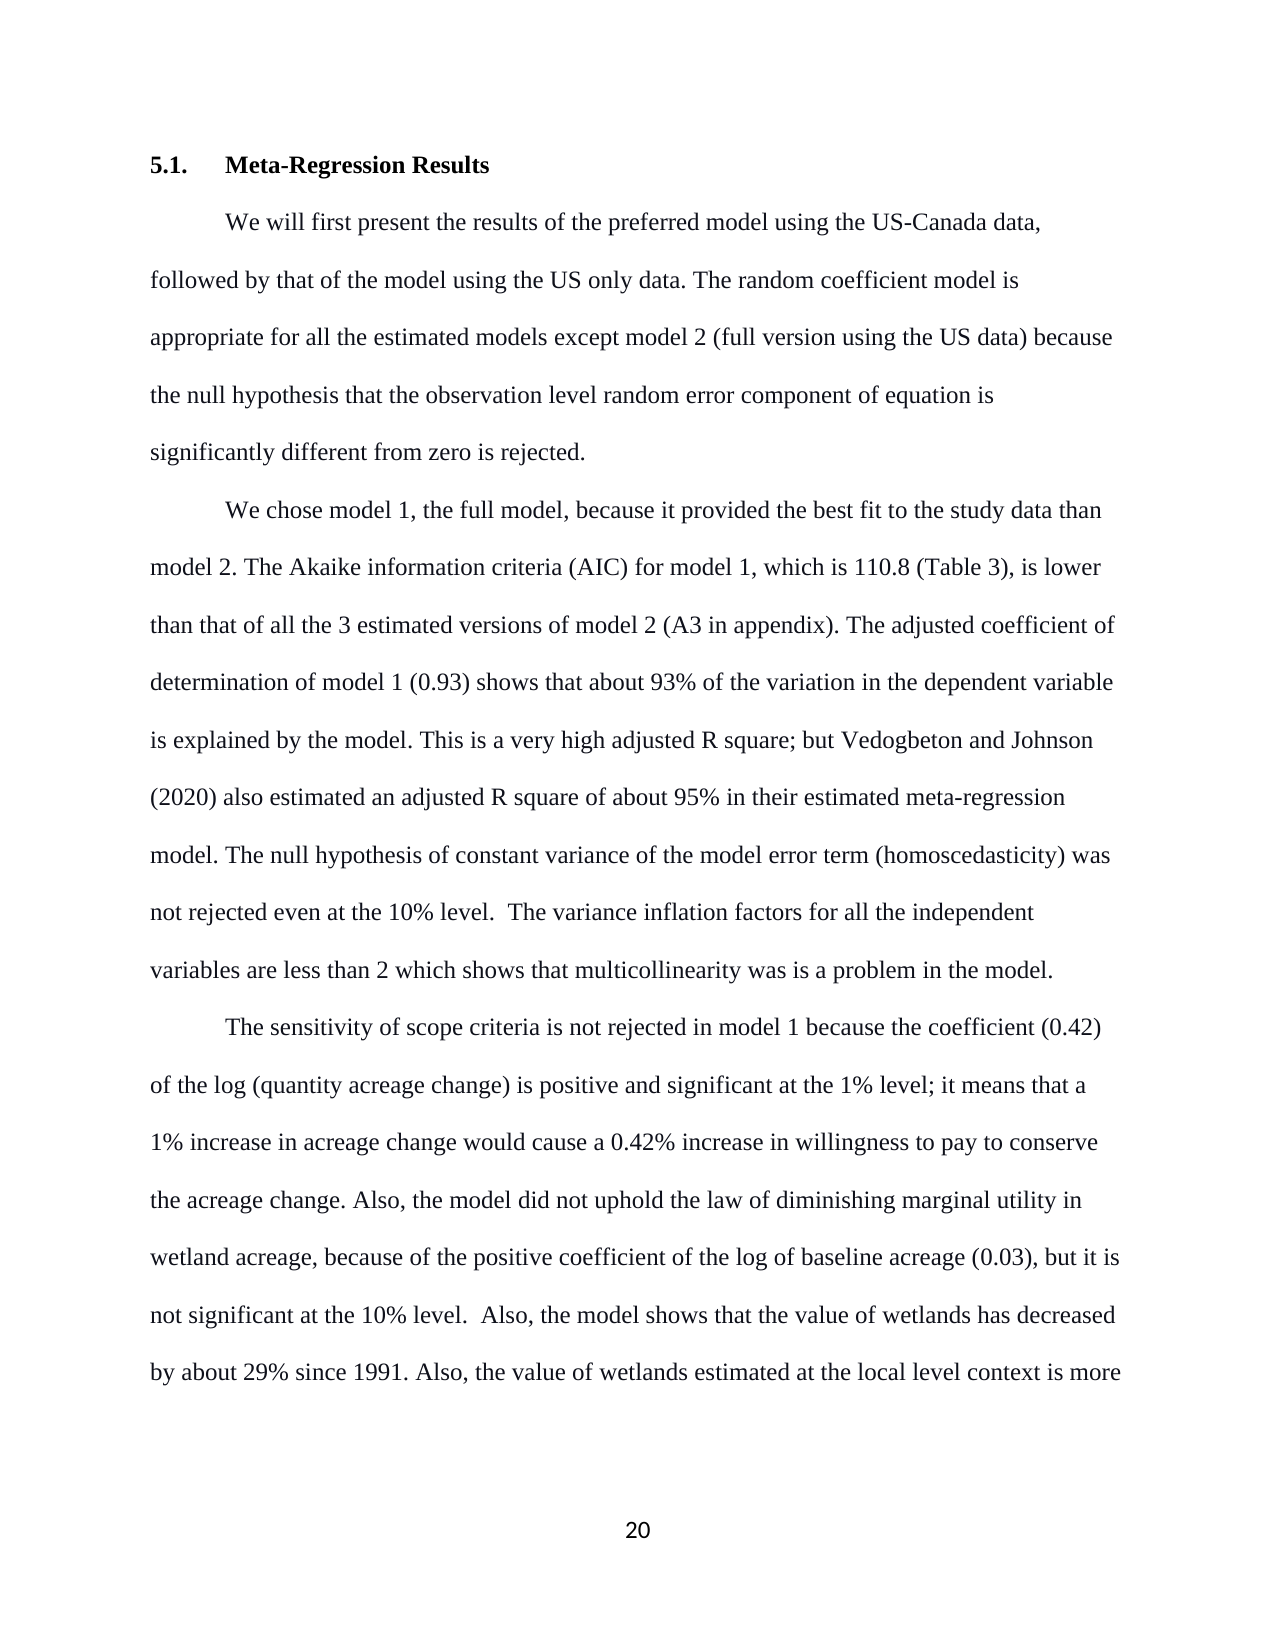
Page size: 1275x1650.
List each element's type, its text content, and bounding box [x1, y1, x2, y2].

list Meta-Regression Results [150, 150, 1125, 179]
text We chose model 1, the full model, because it provided the best fit to the study data than model 2. The Akaike information criteria (AIC) for model 1, which is 110.8 (Table 3), is lower than that of all the 3 estimated versions of model 2 (A3 in appendix). The adjusted coefficient of determination of model 1 (0.93) shows that about 93% of the variation in the dependent variable is explained by the model. This is a very high adjusted R square; but Vedogbeton and Johnson (2020) also estimated an adjusted R square of about 95% in their estimated meta-regression model. The null hypothesis of constant variance of the model error term (homoscedasticity) was not rejected even at the 10% level. The variance inflation factors for all the independent variables are less than 2 which shows that multicollinearity was is a problem in the model. [150, 495, 1125, 984]
text We will first present the results of the preferred model using the US-Canada data, followed by that of the model using the US only data. The random coefficient model is appropriate for all the estimated models except model 2 (full version using the US data) because the null hypothesis that the observation level random error component of equation is significantly different from zero is rejected. [150, 207, 1125, 466]
